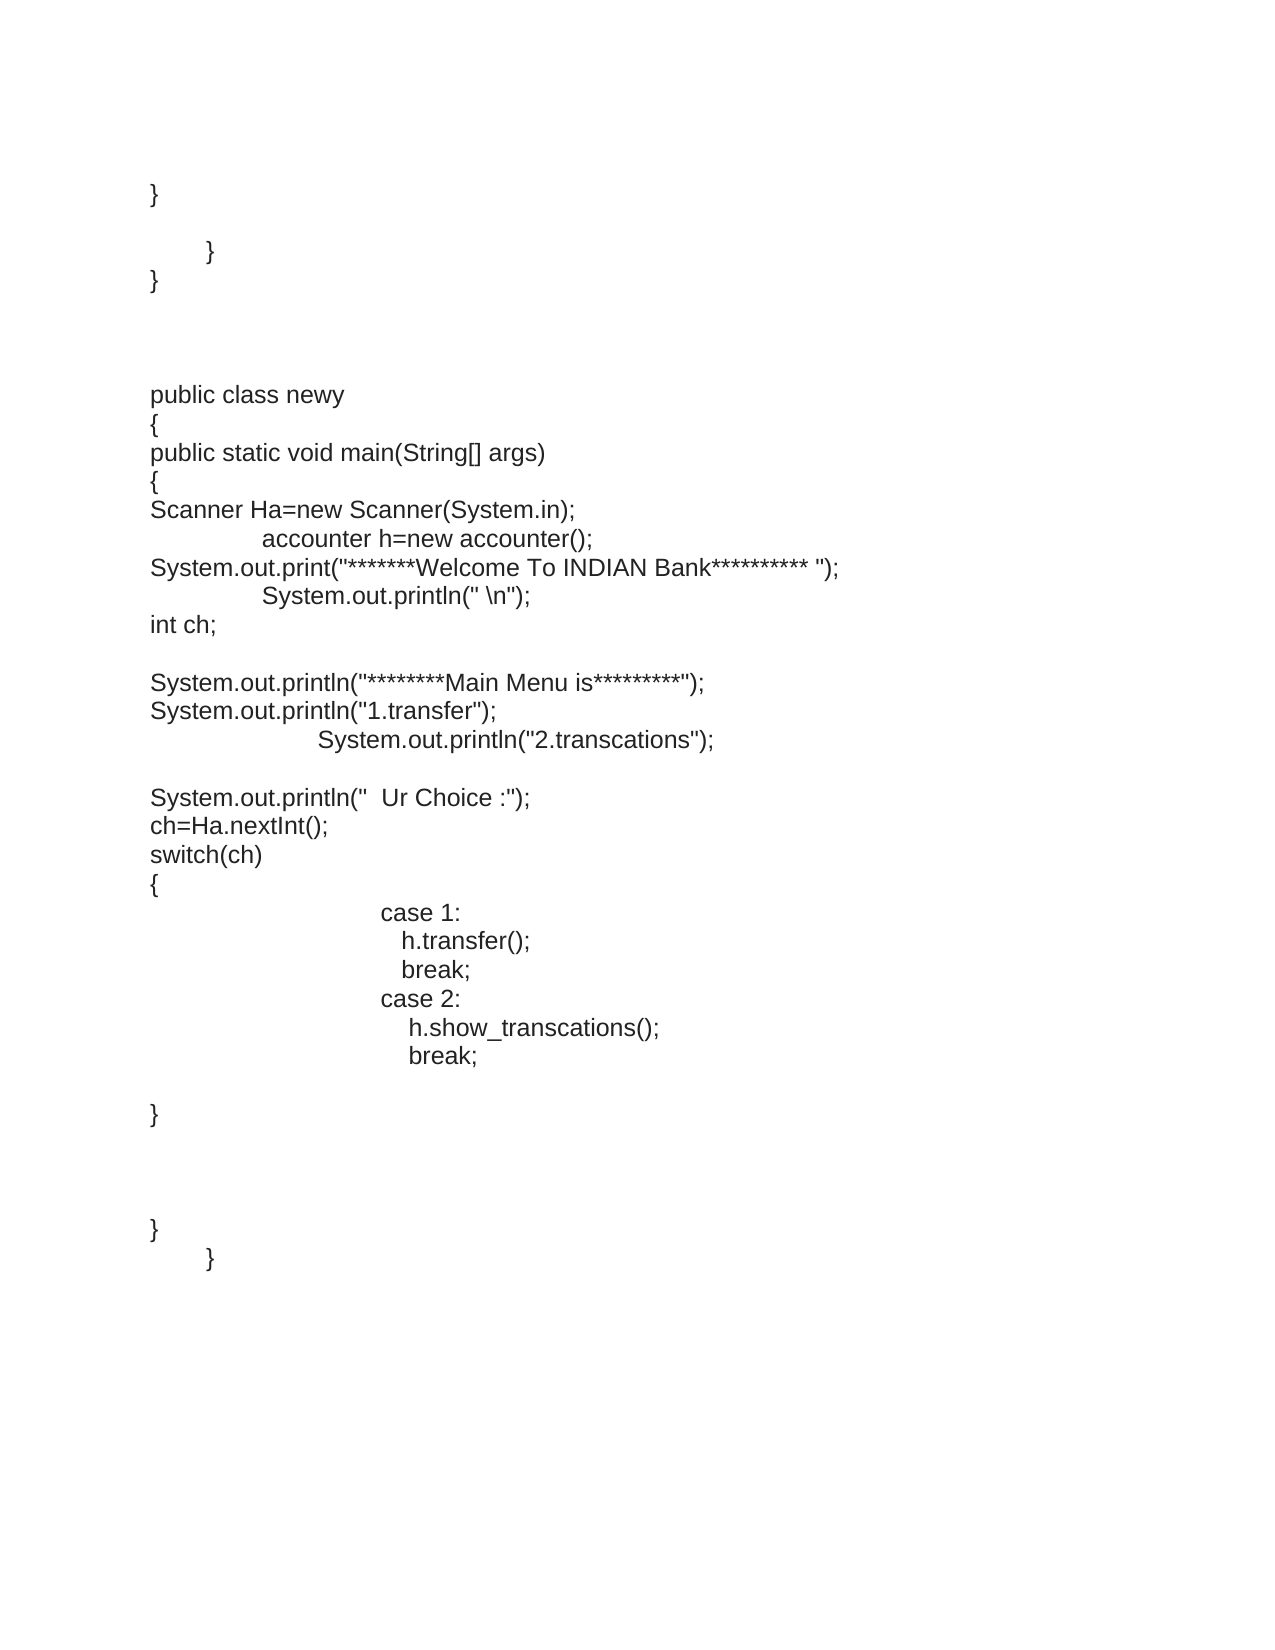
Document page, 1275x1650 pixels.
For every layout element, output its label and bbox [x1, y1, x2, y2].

table_header [150, 150, 1275, 1300]
